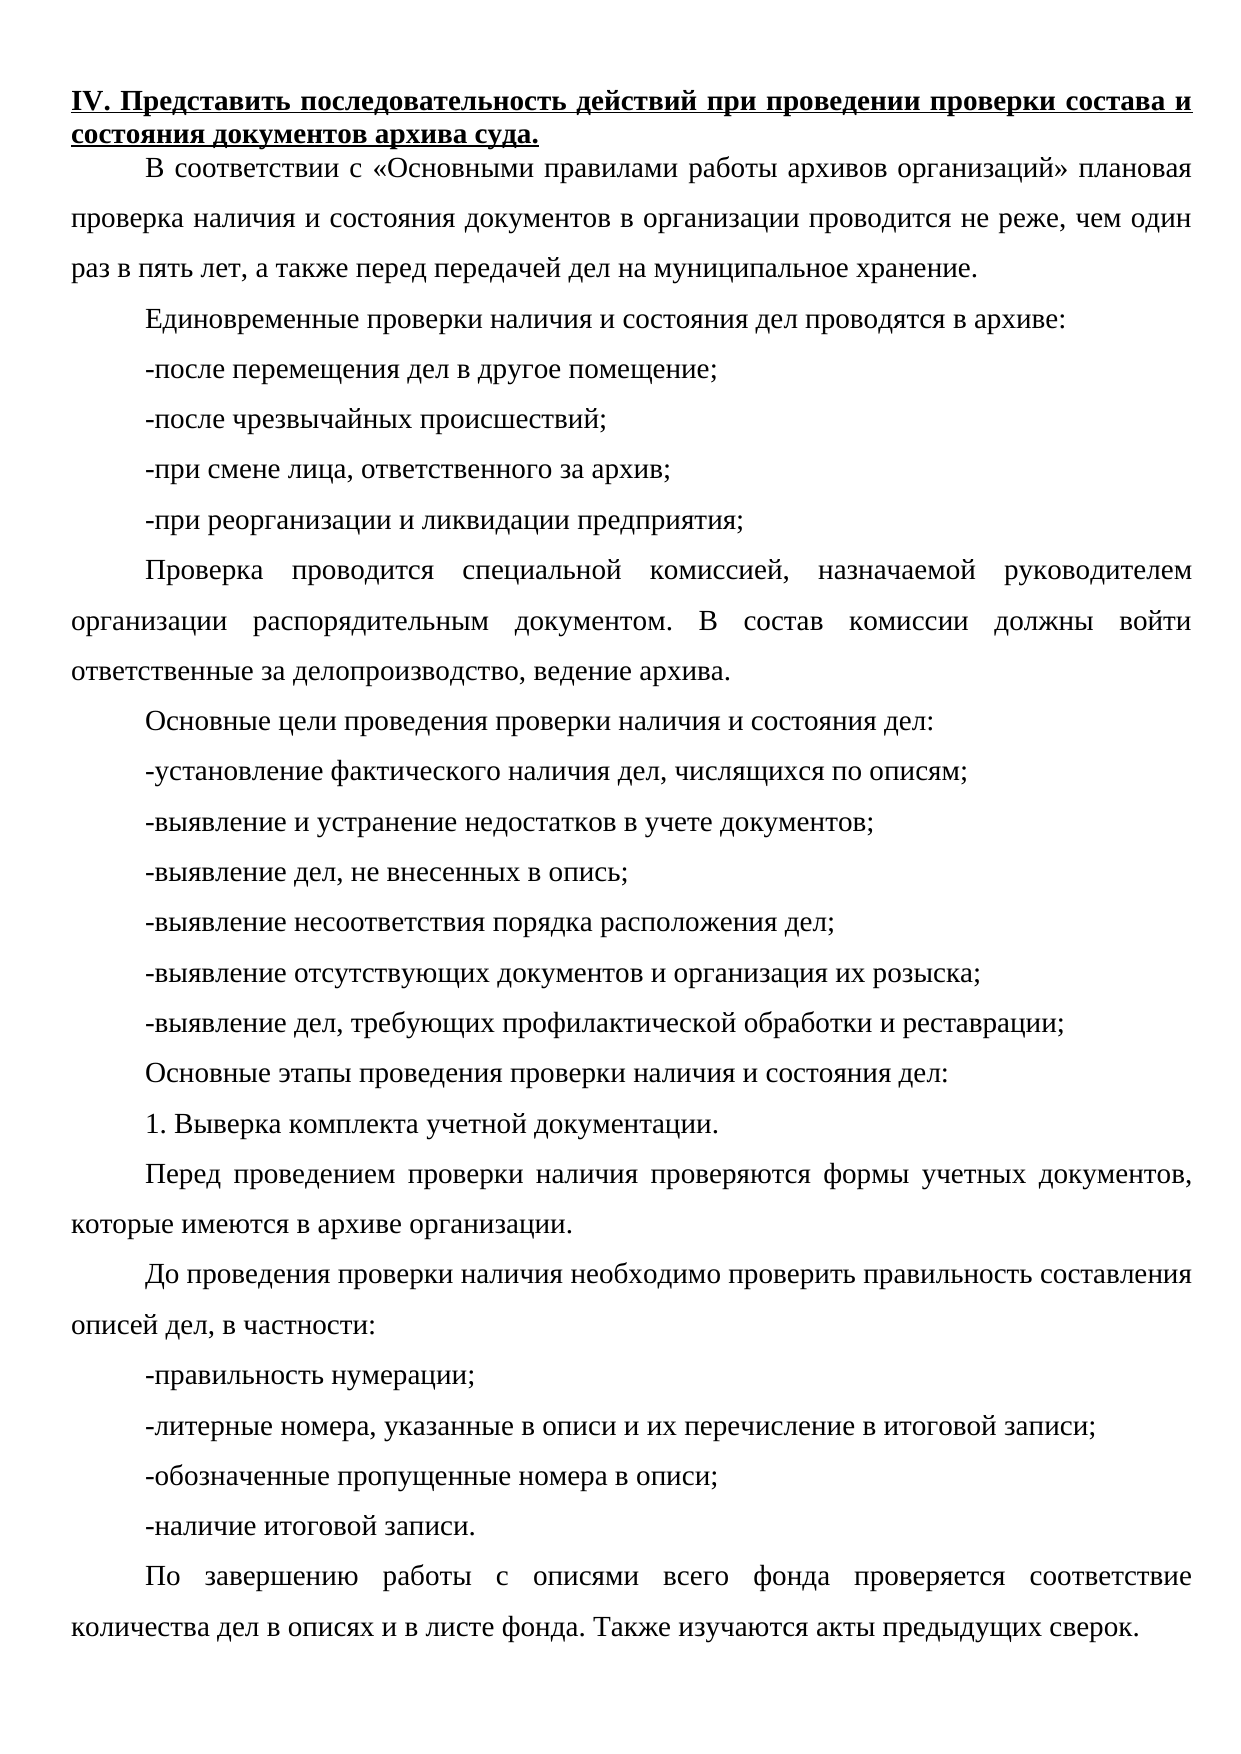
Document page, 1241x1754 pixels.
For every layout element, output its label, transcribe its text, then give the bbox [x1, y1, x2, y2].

text До проведения проверки наличия необходимо проверить правильность составления описей дел, в частности: [71, 1257, 1193, 1341]
text -выявление отсутствующих документов и организация их розыска; [71, 955, 1193, 988]
text -после перемещения дел в другое помещение; [71, 351, 1193, 384]
text Единовременные проверки наличия и состояния дел проводятся в архиве: [71, 301, 1193, 334]
text IV. Представить последовательность действий при проведении проверки состава и состояния документов архива суда. [71, 113, 1193, 150]
text Основные цели проведения проверки наличия и состояния дел: [71, 703, 1193, 737]
text -правильность нумерации; [71, 1357, 1193, 1391]
text -установление фактического наличия дел, числящихся по описям; [71, 753, 1193, 787]
text -выявление дел, не внесенных в опись; [71, 854, 1193, 888]
text В соответствии с «Основными правилами работы архивов организаций» плановая проверка наличия и состояния документов в организации проводится не реже, чем один раз в пять лет, а также перед передачей дел на муниципальное хранение. [71, 150, 1193, 284]
text -выявление и устранение недостатков в учете документов; [71, 804, 1193, 837]
text -после чрезвычайных происшествий; [71, 401, 1193, 435]
text 1. Выверка комплекта учетной документации. [71, 1106, 1193, 1139]
text -литерные номера, указанные в описи и их перечисление в итоговой записи; [71, 1408, 1193, 1441]
text -при смене лица, ответственного за архив; [71, 452, 1193, 485]
text Проверка проводится специальной комиссией, назначаемой руководителем организации распорядительным документом. В состав комиссии должны войти ответственные за делопроизводство, ведение архива. [71, 552, 1193, 686]
text IV. Представить последовательность действий при проведении проверки состава и состояния документов архива суда. [71, 83, 1193, 112]
text Перед проведением проверки наличия проверяются формы учетных документов, которые имеются в архиве организации. [71, 1156, 1193, 1240]
text -при реорганизации и ликвидации предприятия; [71, 502, 1193, 536]
text -выявление дел, требующих профилактической обработки и реставрации; [71, 1005, 1193, 1039]
text -обозначенные пропущенные номера в описи; [71, 1458, 1193, 1491]
text Основные этапы проведения проверки наличия и состояния дел: [71, 1055, 1193, 1089]
text -выявление несоответствия порядка расположения дел; [71, 904, 1193, 938]
text По завершению работы с описями всего фонда проверяется соответствие количества дел в описях и в листе фонда. Также изучаются акты предыдущих сверок. [71, 1558, 1193, 1642]
text -наличие итоговой записи. [71, 1508, 1193, 1542]
